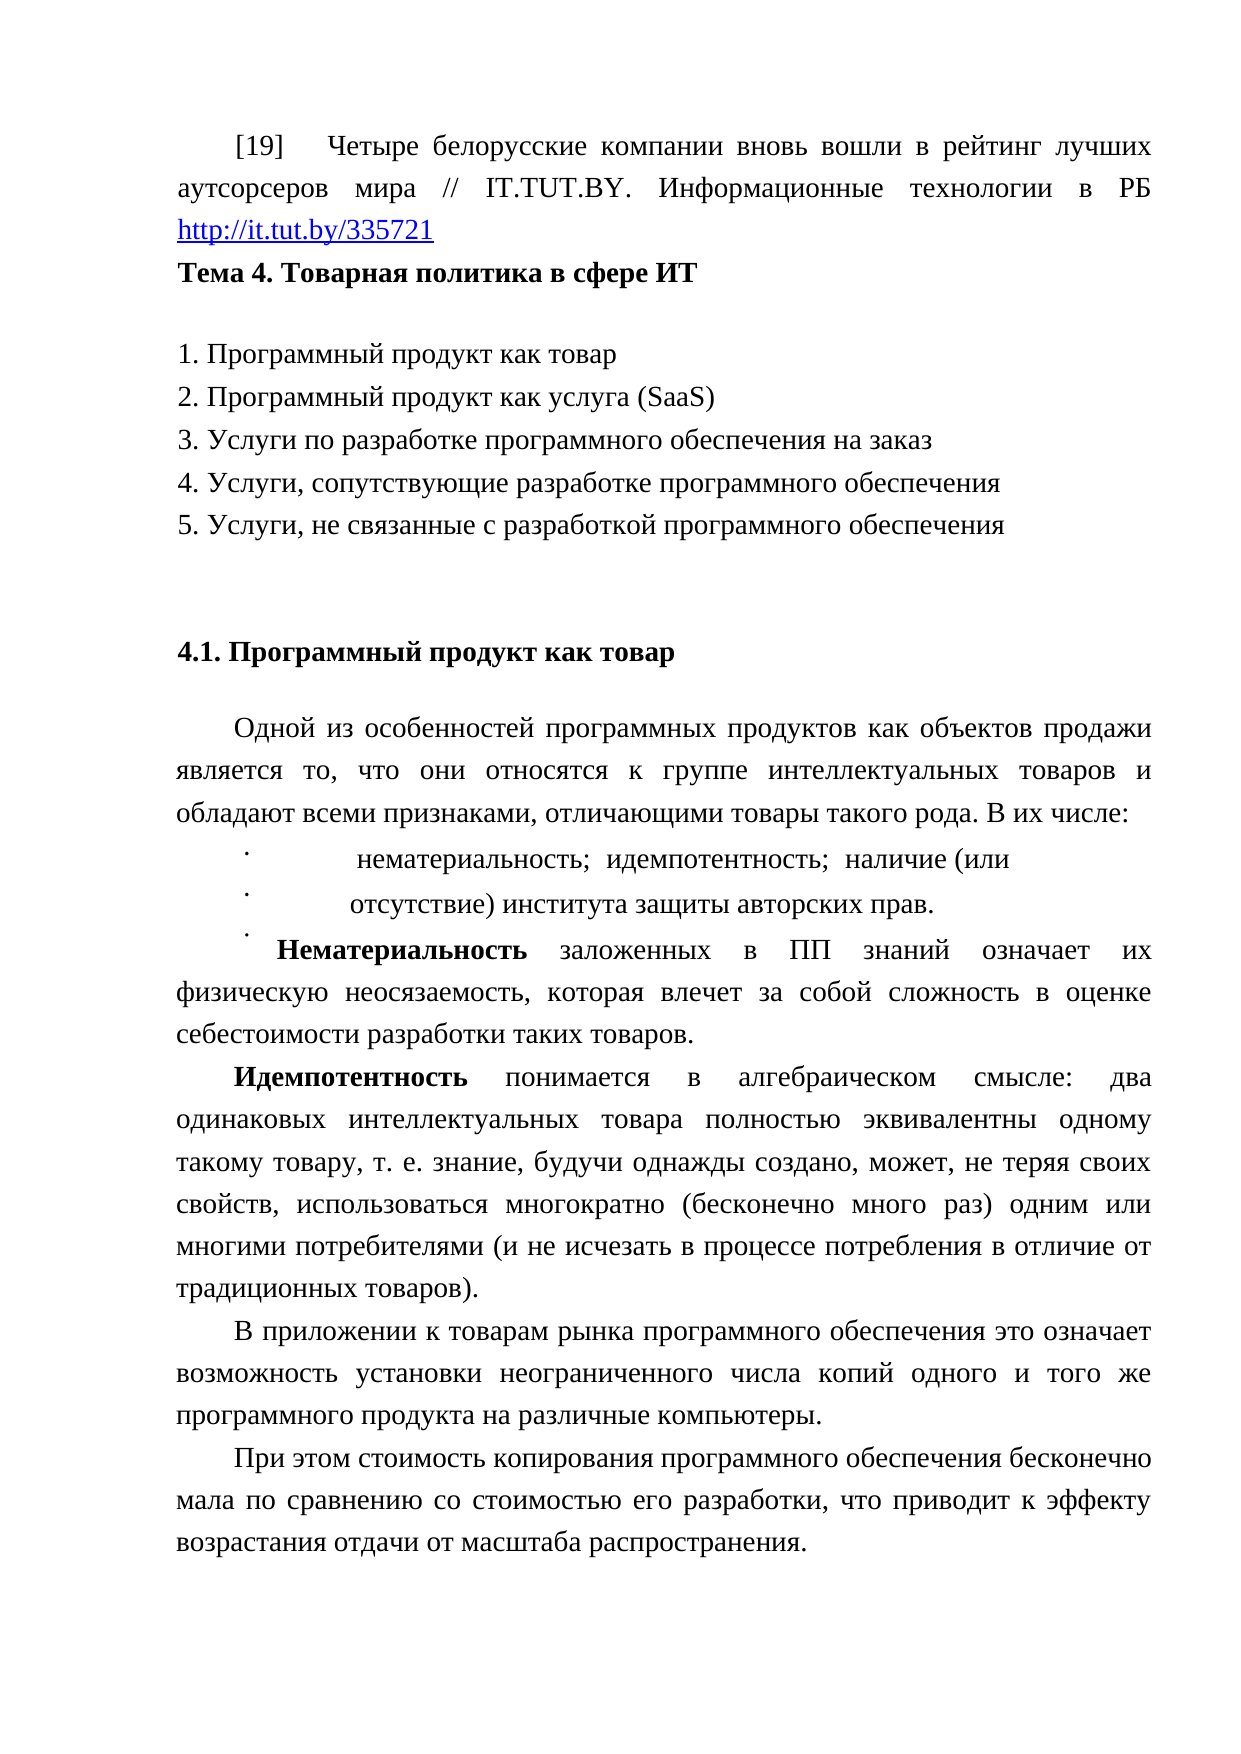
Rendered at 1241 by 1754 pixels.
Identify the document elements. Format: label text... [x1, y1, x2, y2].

text Идемпотентность понимается в алгебраическом смысле: два одинаковых интеллектуальных товара полностью эквивалентны одному такому товару, т. е. знание, будучи однажды создано, может, не теряя своих свойств, использоваться многократно (бесконечно много раз) одним или многими потребителями (и не исчезать в процессе потребления в отличие от традиционных товаров). [176, 1059, 1152, 1304]
list Программный продукт как услуга (SaaS) [177, 379, 1152, 413]
text Нематериальность заложенных в ПП знаний означает их физическую неосязаемость, которая влечет за собой сложность в оценке себестоимости разработки таких товаров. [176, 932, 1152, 1050]
text При этом стоимость копирования программного обеспечения бесконечно мала по сравнению со стоимостью его разработки, что приводит к эффекту возрастания отдачи от масштаба распространения. [176, 1440, 1152, 1558]
list Услуги, сопутствующие разработке программного обеспечения [177, 465, 1152, 498]
text В приложении к товарам рынка программного обеспечения это означает возможность установки неограниченного числа копий одного и того же программного продукта на различные компьютеры. [176, 1313, 1152, 1431]
list Четыре белорусские компании вновь вошли в рейтинг лучших аутсорсеров мира // IT.TUT.BY. Информационные технологии в РБ http://it.tut.by/335721 [177, 128, 1152, 246]
picture [243, 913, 258, 949]
subtitle 4.1. Программный продукт как товар [177, 634, 1190, 667]
list Услуги, не связанные с разработкой программного обеспечения [177, 507, 1152, 541]
text нематериальность; идемпотентность; наличие (или отсутствие) института защиты авторских прав. [249, 841, 1038, 920]
subtitle Тема 4. Товарная политика в сфере ИТ [177, 255, 1190, 288]
list Программный продукт как товар [177, 337, 1152, 370]
picture [243, 831, 258, 868]
picture [243, 872, 258, 909]
list Услуги по разработке программного обеспечения на заказ [177, 422, 1152, 456]
text Одной из особенностей программных продуктов как объектов продажи является то, что они относятся к группе интеллектуальных товаров и обладают всеми признаками, отличающими товары такого рода. В их числе: [176, 710, 1152, 828]
